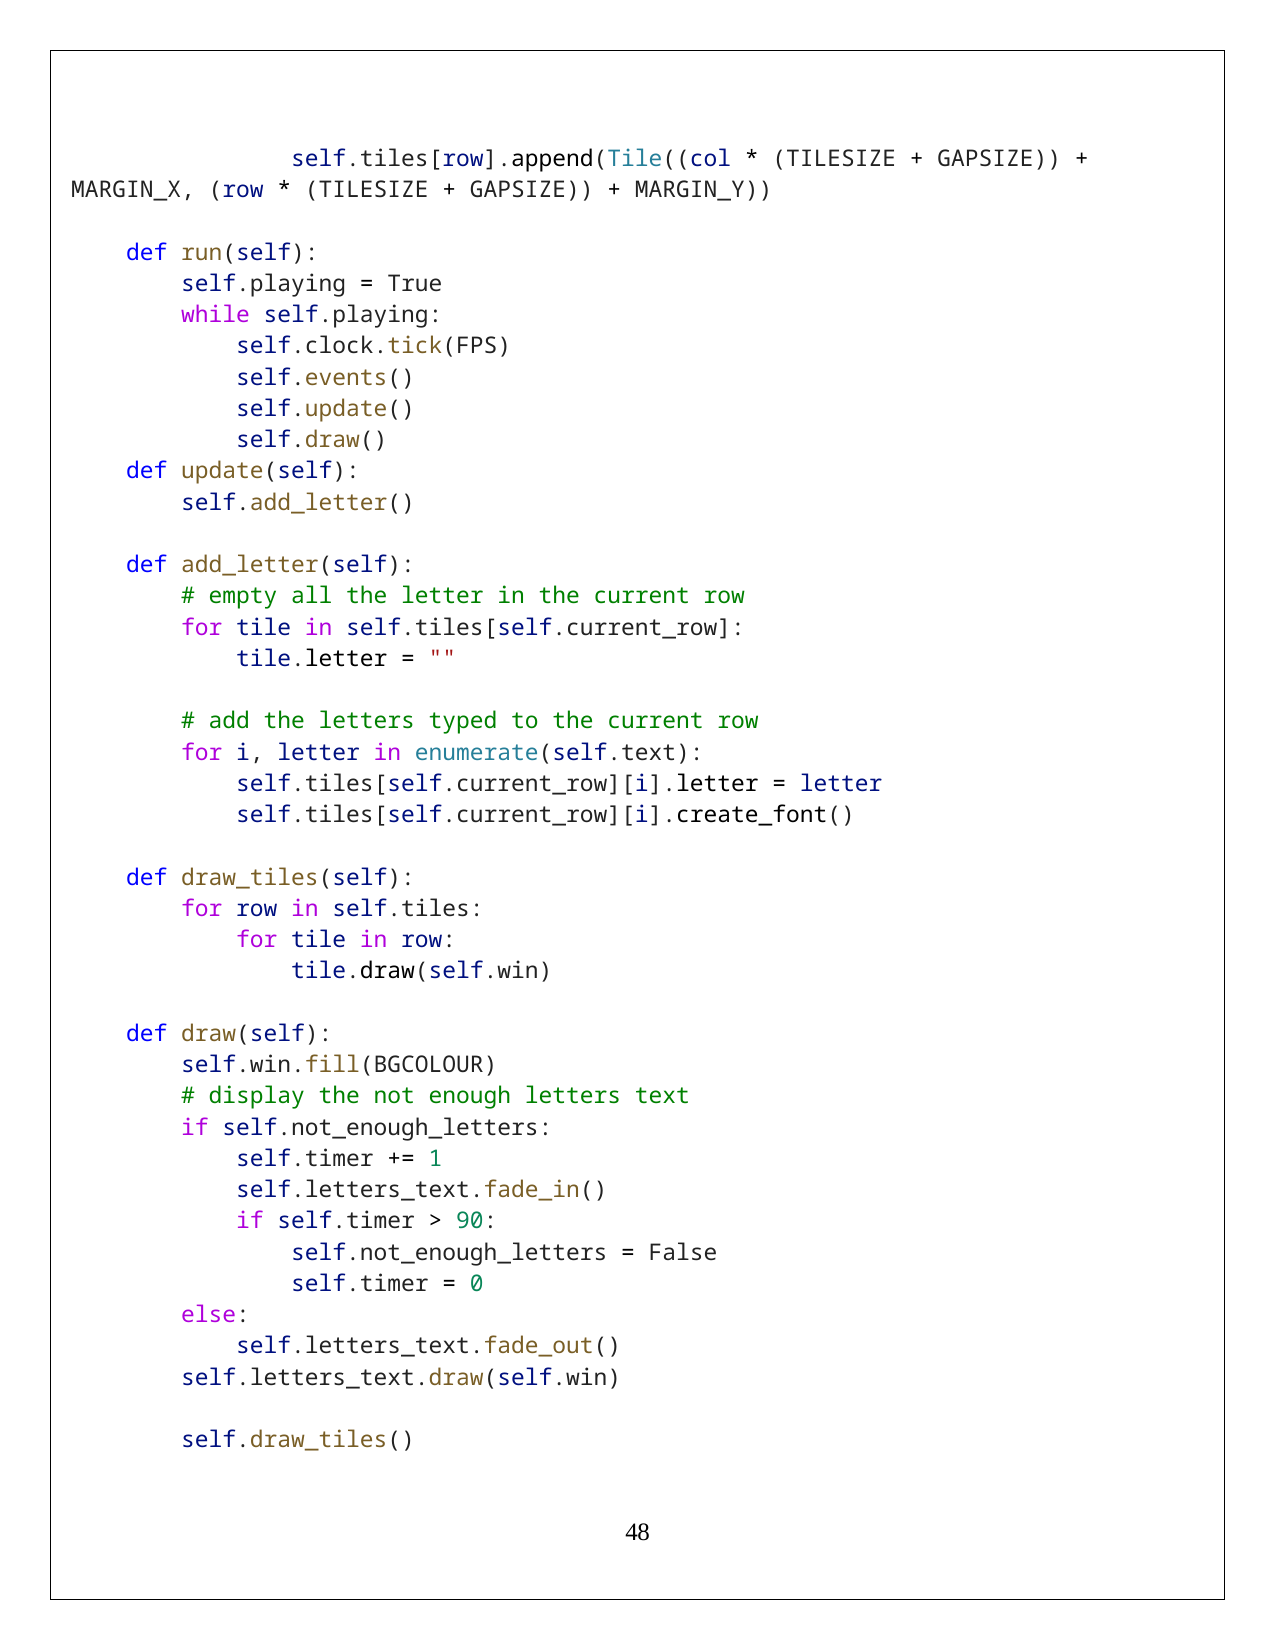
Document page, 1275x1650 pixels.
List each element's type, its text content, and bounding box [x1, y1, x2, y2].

text else: [71, 1298, 1223, 1329]
text self.timer = 0 [71, 1267, 1223, 1298]
text # add the letters typed to the current row [71, 704, 1223, 735]
text if self.not_enough_letters: [71, 1110, 1223, 1142]
text for row in self.tiles: [71, 892, 1223, 923]
text for tile in self.tiles[self.current_row]: [71, 610, 1223, 642]
text self.letters_text.fade_out() [71, 1329, 1223, 1360]
text while self.playing: [71, 298, 1223, 329]
text self.draw_tiles() [71, 1423, 1223, 1454]
text self.update() [71, 392, 1223, 423]
text self.draw() [71, 423, 1223, 454]
text self.letters_text.draw(self.win) [71, 1360, 1223, 1392]
text for i, letter in enumerate(self.text): [71, 735, 1223, 767]
text if self.timer > 90: [71, 1204, 1223, 1235]
text self.add_letter() [71, 485, 1223, 517]
text self.tiles[self.current_row][i].letter = letter [71, 767, 1223, 798]
text self.clock.tick(FPS) [71, 329, 1223, 360]
text def add_letter(self): [71, 548, 1223, 579]
text tile.draw(self.win) [71, 954, 1223, 985]
text # empty all the letter in the current row [71, 579, 1223, 610]
text self.events() [71, 360, 1223, 392]
text self.win.fill(BGCOLOUR) [71, 1048, 1223, 1079]
text for tile in row: [71, 923, 1223, 954]
text def draw_tiles(self): [71, 860, 1223, 892]
text def update(self): [71, 454, 1223, 485]
text self.tiles[row].append(Tile((col * (TILESIZE + GAPSIZE)) + MARGIN_X, (row * (TILESIZE + GAPSIZE)) + MARGIN_Y)) [71, 142, 1223, 204]
text self.not_enough_letters = False [71, 1235, 1223, 1267]
text self.tiles[self.current_row][i].create_font() [71, 798, 1223, 829]
text self.playing = True [71, 267, 1223, 298]
text # display the not enough letters text [71, 1079, 1223, 1110]
text tile.letter = "" [71, 642, 1223, 673]
text def draw(self): [71, 1017, 1223, 1048]
text self.timer += 1 [71, 1142, 1223, 1173]
text def run(self): [71, 235, 1223, 267]
text self.letters_text.fade_in() [71, 1173, 1223, 1204]
